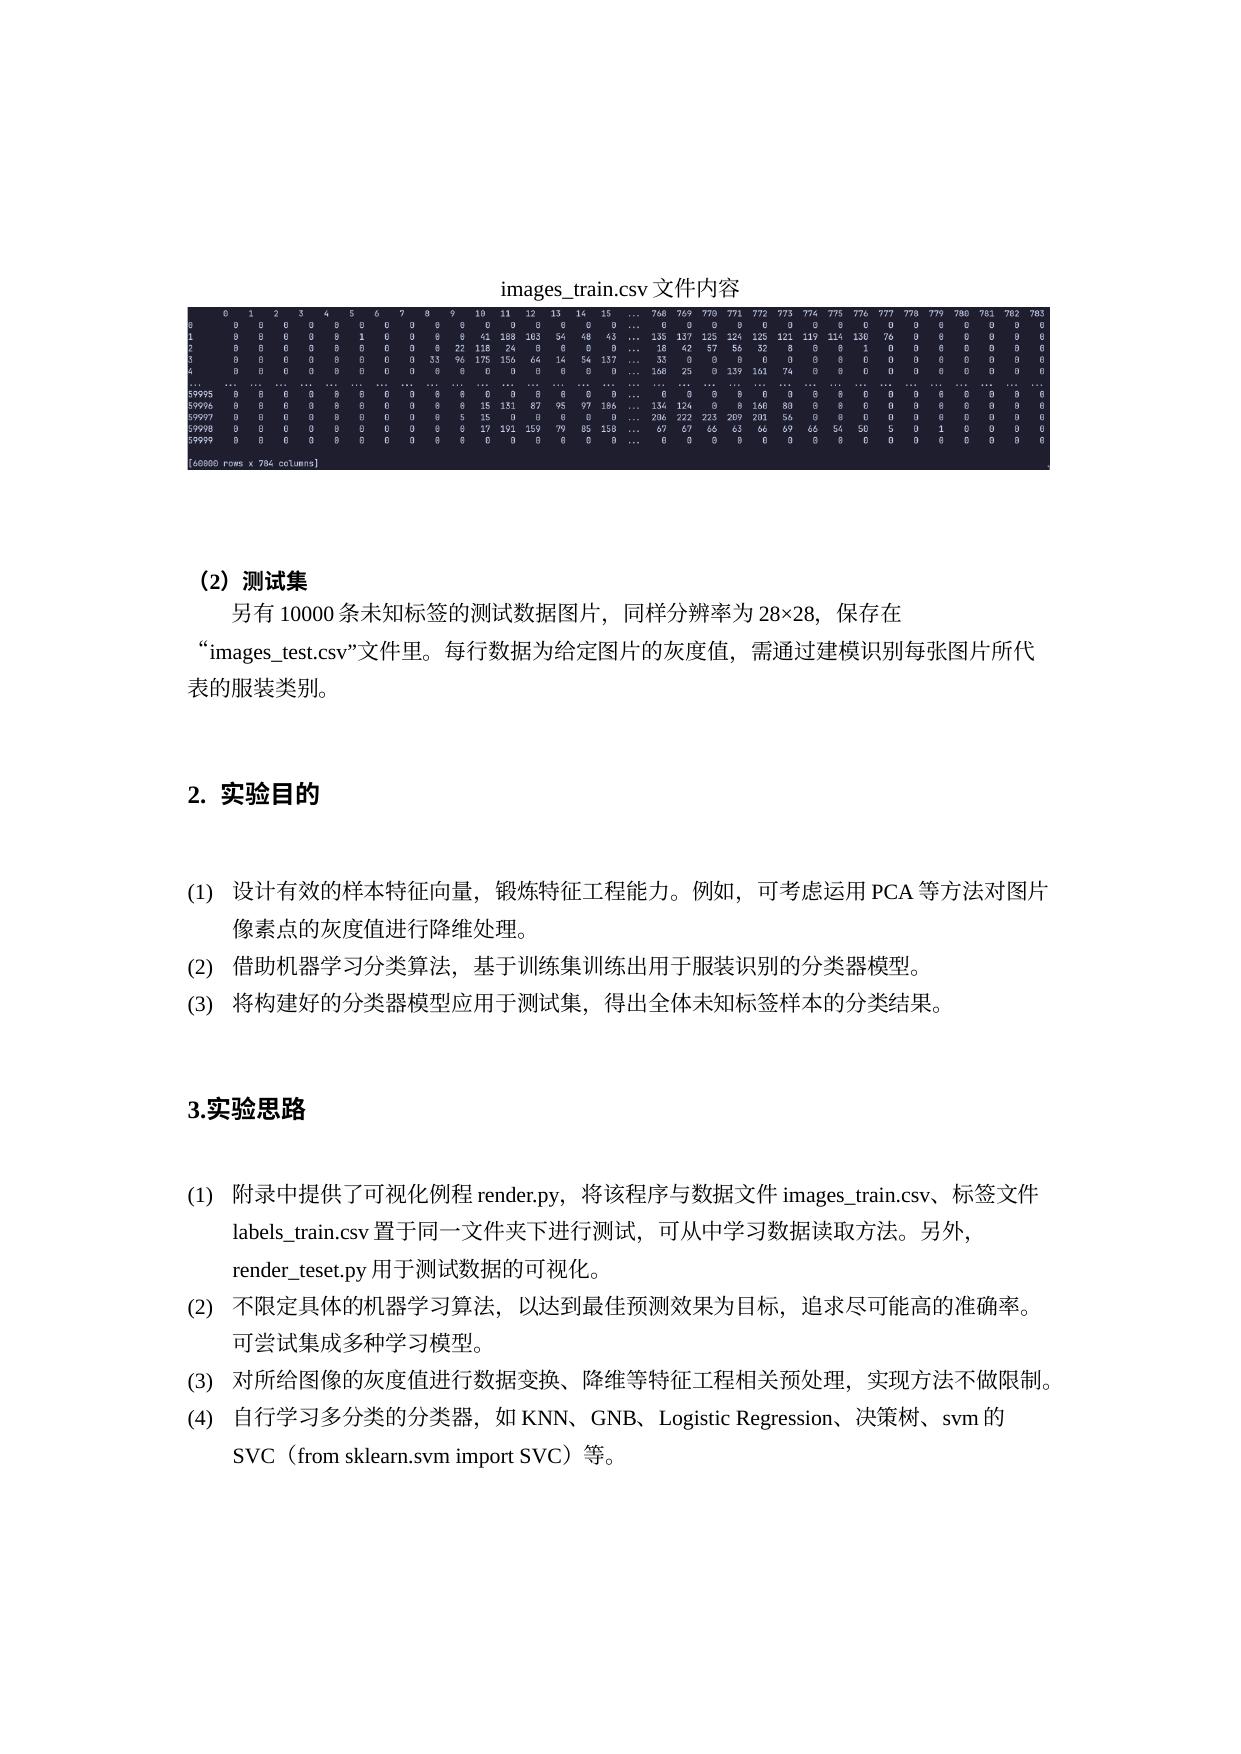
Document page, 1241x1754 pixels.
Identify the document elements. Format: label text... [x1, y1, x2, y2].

picture [187, 307, 1050, 470]
list 自行学习多分类的分类器，如KNN、GNB、Logistic Regression、决策树、svm的SVC（from sklearn.svm import SVC）等。 [187, 1400, 1053, 1470]
list 对所给图像的灰度值进行数据变换、降维等特征工程相关预处理，实现方法不做限制。 [187, 1363, 1053, 1395]
list 将构建好的分类器模型应用于测试集，得出全体未知标签样本的分类结果。 [187, 986, 1053, 1018]
text 3.实验思路 [187, 1075, 1053, 1140]
text images_train.csv文件内容 [187, 271, 1053, 303]
list 借助机器学习分类算法，基于训练集训练出用于服装识别的分类器模型。 [187, 948, 1053, 981]
list 设计有效的样本特征向量，锻炼特征工程能力。例如，可考虑运用PCA等方法对图片像素点的灰度值进行降维处理。 [187, 874, 1053, 944]
list 测试集 [187, 563, 1053, 596]
list 附录中提供了可视化例程render.py，将该程序与数据文件images_train.csv、标签文件labels_train.csv置于同一文件夹下进行测试，可从中学习数据读取方法。另外，render_teset.py用于测试数据的可视化。 [187, 1177, 1053, 1284]
list 实验目的 [187, 760, 1053, 825]
list 不限定具体的机器学习算法，以达到最佳预测效果为目标，追求尽可能高的准确率。可尝试集成多种学习模型。 [187, 1288, 1053, 1358]
text 另有10000条未知标签的测试数据图片，同样分辨率为28×28，保存在“images_test.csv”文件里。每行数据为给定图片的灰度值，需通过建模识别每张图片所代表的服装类别。 [187, 596, 1053, 703]
